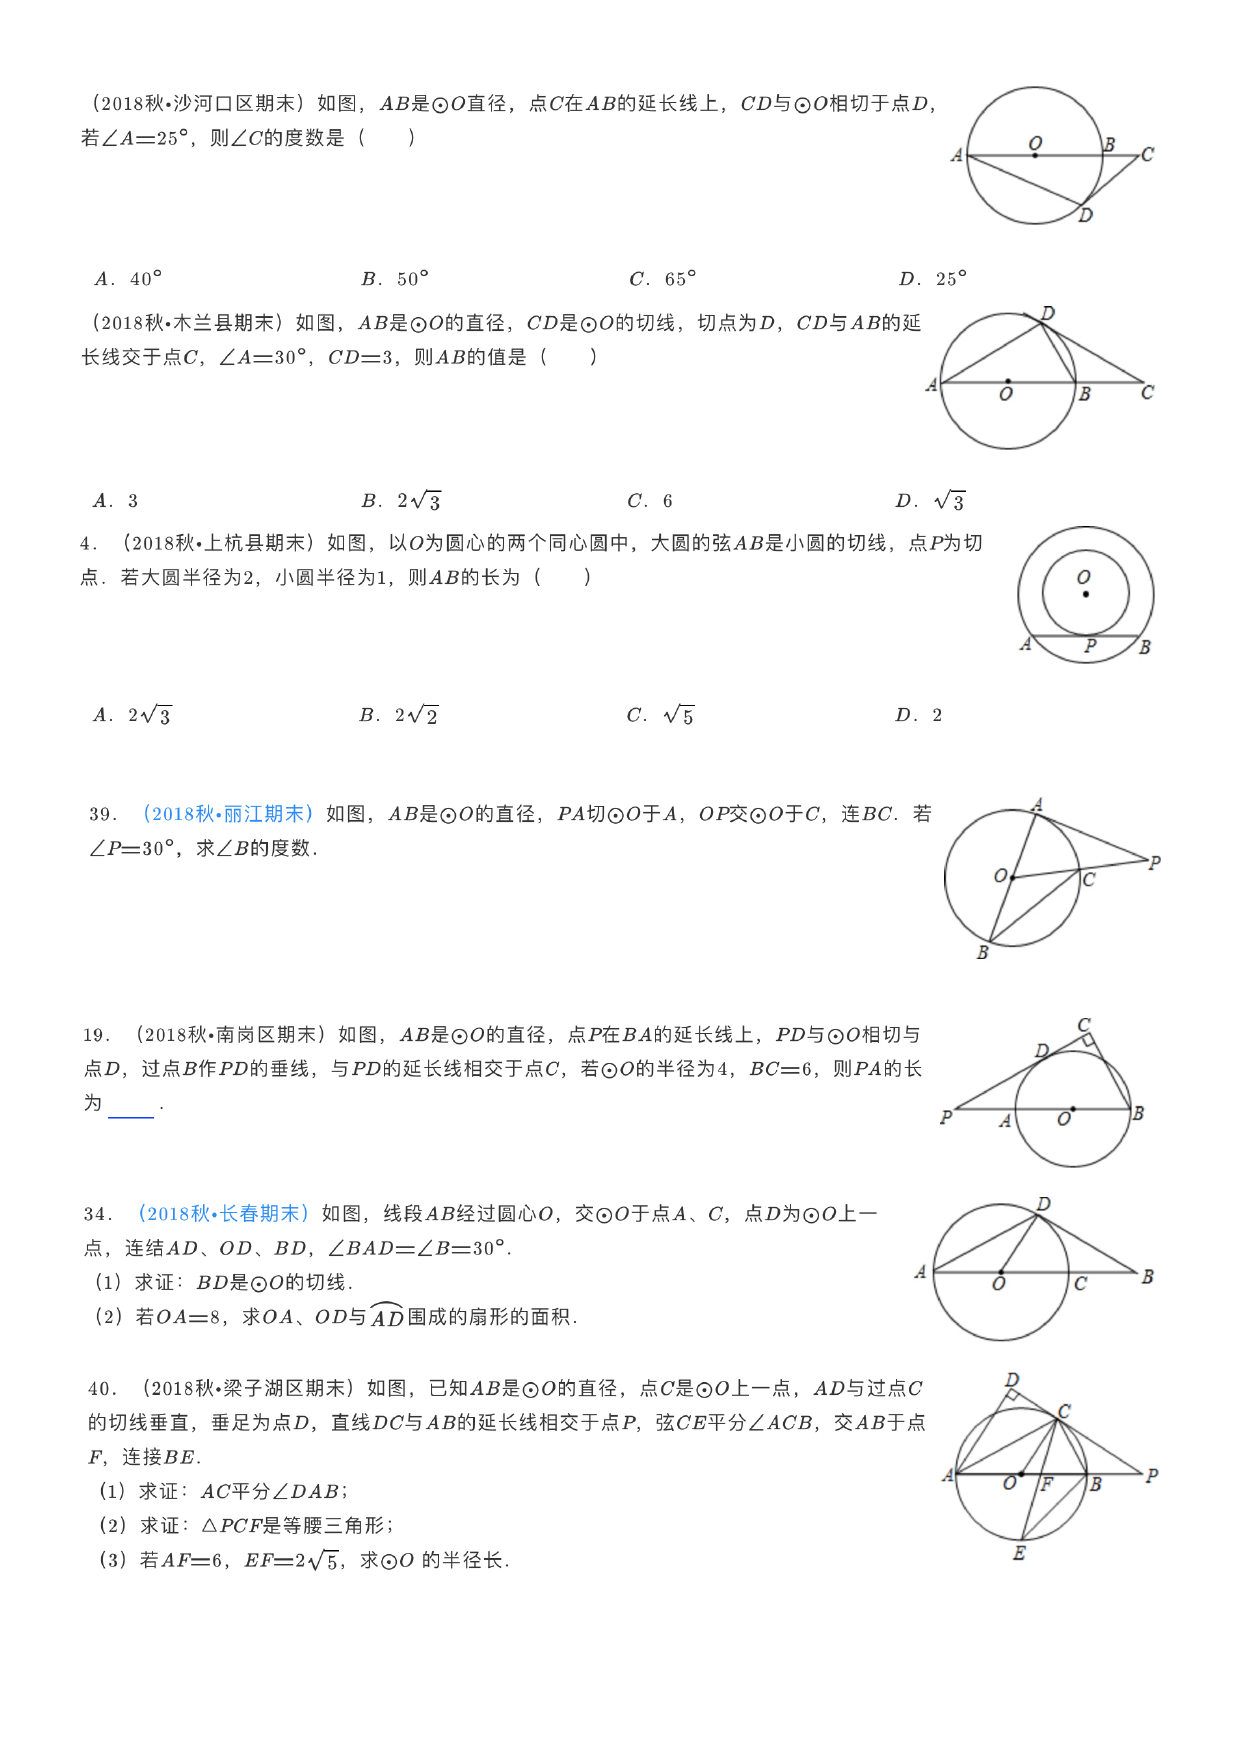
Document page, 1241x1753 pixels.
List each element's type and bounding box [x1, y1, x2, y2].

picture [75, 303, 1165, 747]
picture [75, 82, 1165, 296]
picture [75, 1008, 1165, 1174]
picture [75, 787, 1165, 967]
picture [75, 1360, 1165, 1580]
picture [75, 1184, 1165, 1356]
